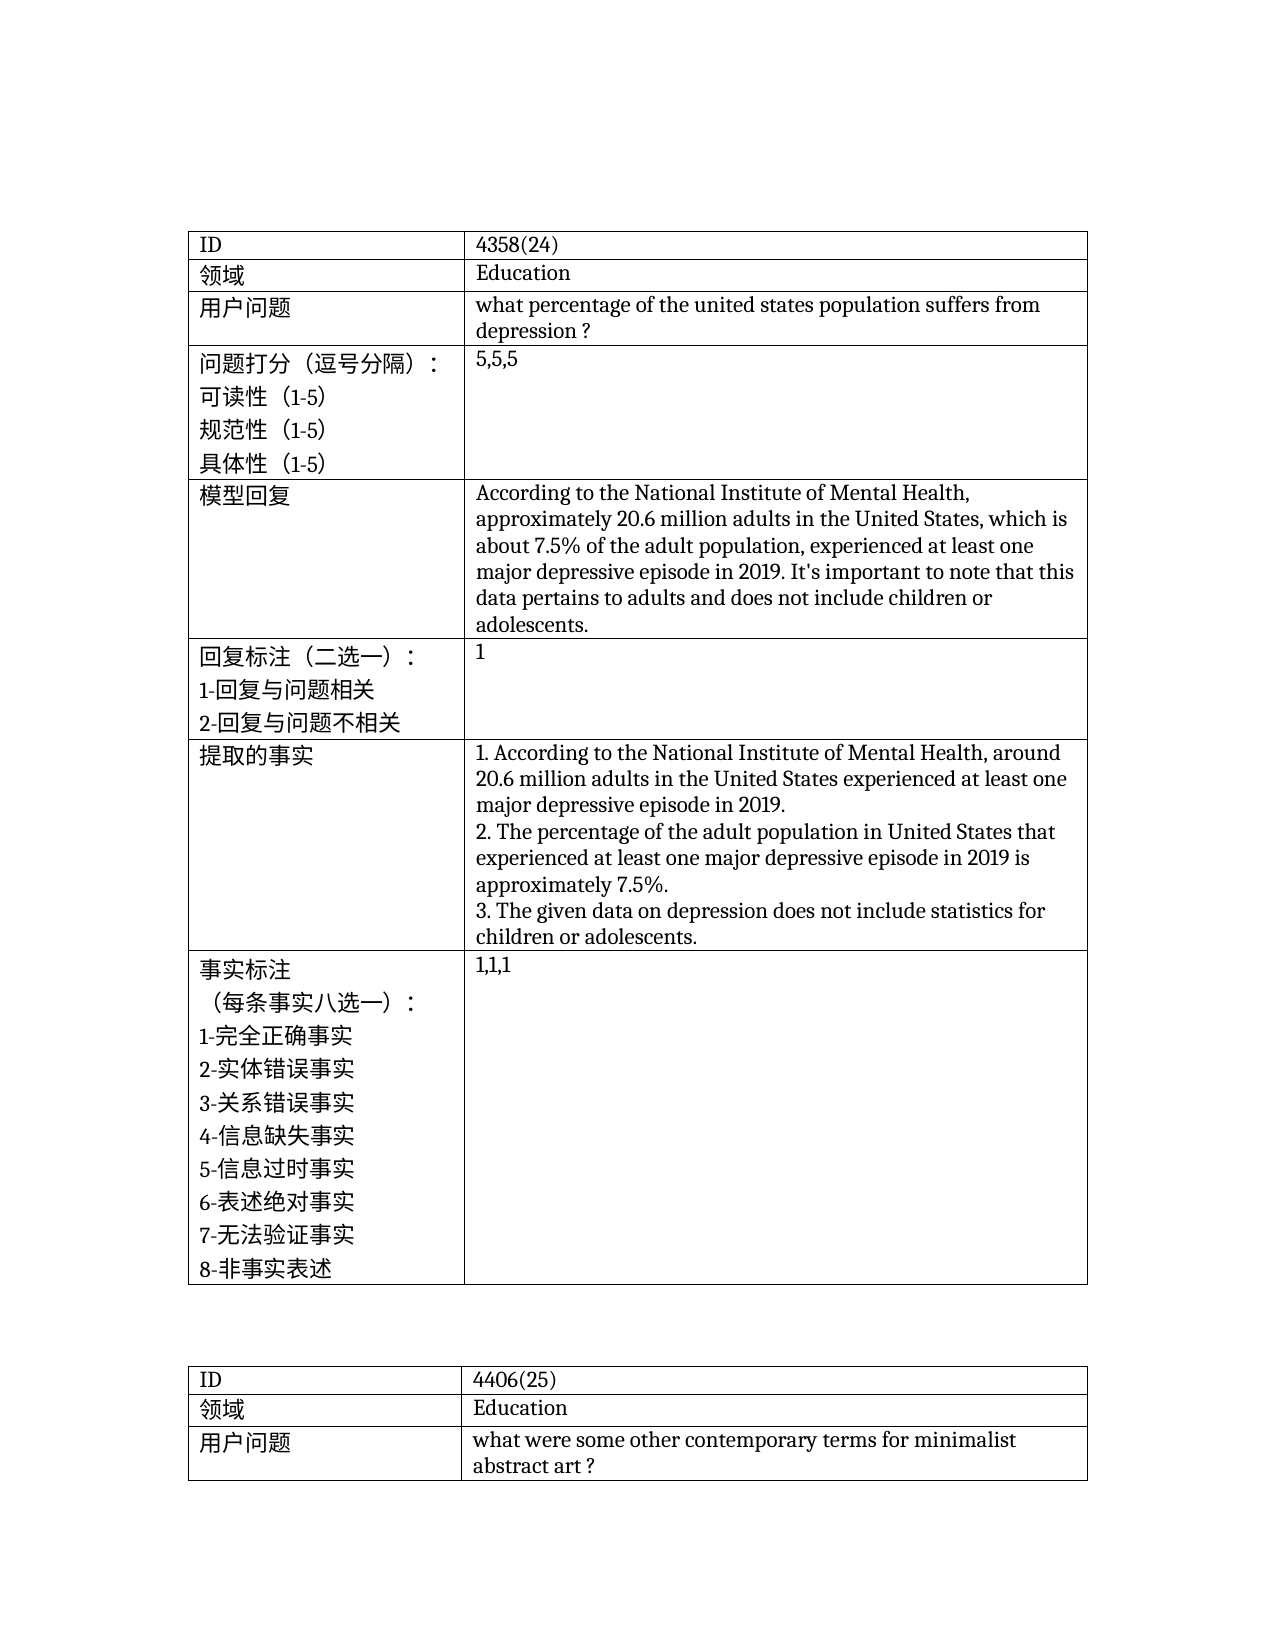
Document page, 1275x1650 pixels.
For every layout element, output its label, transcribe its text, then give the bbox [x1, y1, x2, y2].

table_cell According to the National Institute of Mental Health, approximately 20.6 million adults in the United States, which is about 7.5% of the adult population, experienced at least one major depressive episode in 2019. It's important to note that this data pertains to adults and does not include children or adolescents. [465, 480, 1087, 638]
table_cell 问题打分（逗号分隔）： 可读性（1-5） 规范性（1-5） 具体性（1-5） [189, 346, 464, 479]
table_header ID [189, 1367, 461, 1393]
table_cell 事实标注 （每条事实八选一）： 1-完全正确事实 2-实体错误事实 3-关系错误事实 4-信息缺失事实 5-信息过时事实 6-表述绝对事实 7-无法验证事实 8-非事实表述 [189, 951, 464, 1284]
table_cell 回复标注（二选一）： 1-回复与问题相关 2-回复与问题不相关 [189, 639, 464, 738]
table_header ID [189, 232, 464, 259]
table_cell 用户问题 [189, 1427, 461, 1479]
table_header 4406(25) [462, 1367, 1087, 1393]
table_cell 5,5,5 [465, 346, 1087, 479]
table_cell Education [465, 260, 1087, 291]
table_cell 1. According to the National Institute of Mental Health, around 20.6 million adults in the United States experienced at least one major depressive episode in 2019. 2. The percentage of the adult population in United States that experienced at least one major depressive episode in 2019 is approximately 7.5%. 3. The given data on depression does not include statistics for children or adolescents. [465, 740, 1087, 950]
table_cell what were some other contemporary terms for minimalist abstract art ? [462, 1427, 1087, 1479]
table_cell 提取的事实 [189, 740, 464, 950]
table_cell 领域 [189, 1395, 461, 1426]
table_cell 模型回复 [189, 480, 464, 638]
table_cell 1 [465, 639, 1087, 738]
table_cell 领域 [189, 260, 464, 291]
table_cell what percentage of the united states population suffers from depression ? [465, 292, 1087, 345]
table_cell 用户问题 [189, 292, 464, 345]
table_cell 1,1,1 [465, 951, 1087, 1284]
table_cell Education [462, 1395, 1087, 1426]
table_header 4358(24) [465, 232, 1087, 259]
